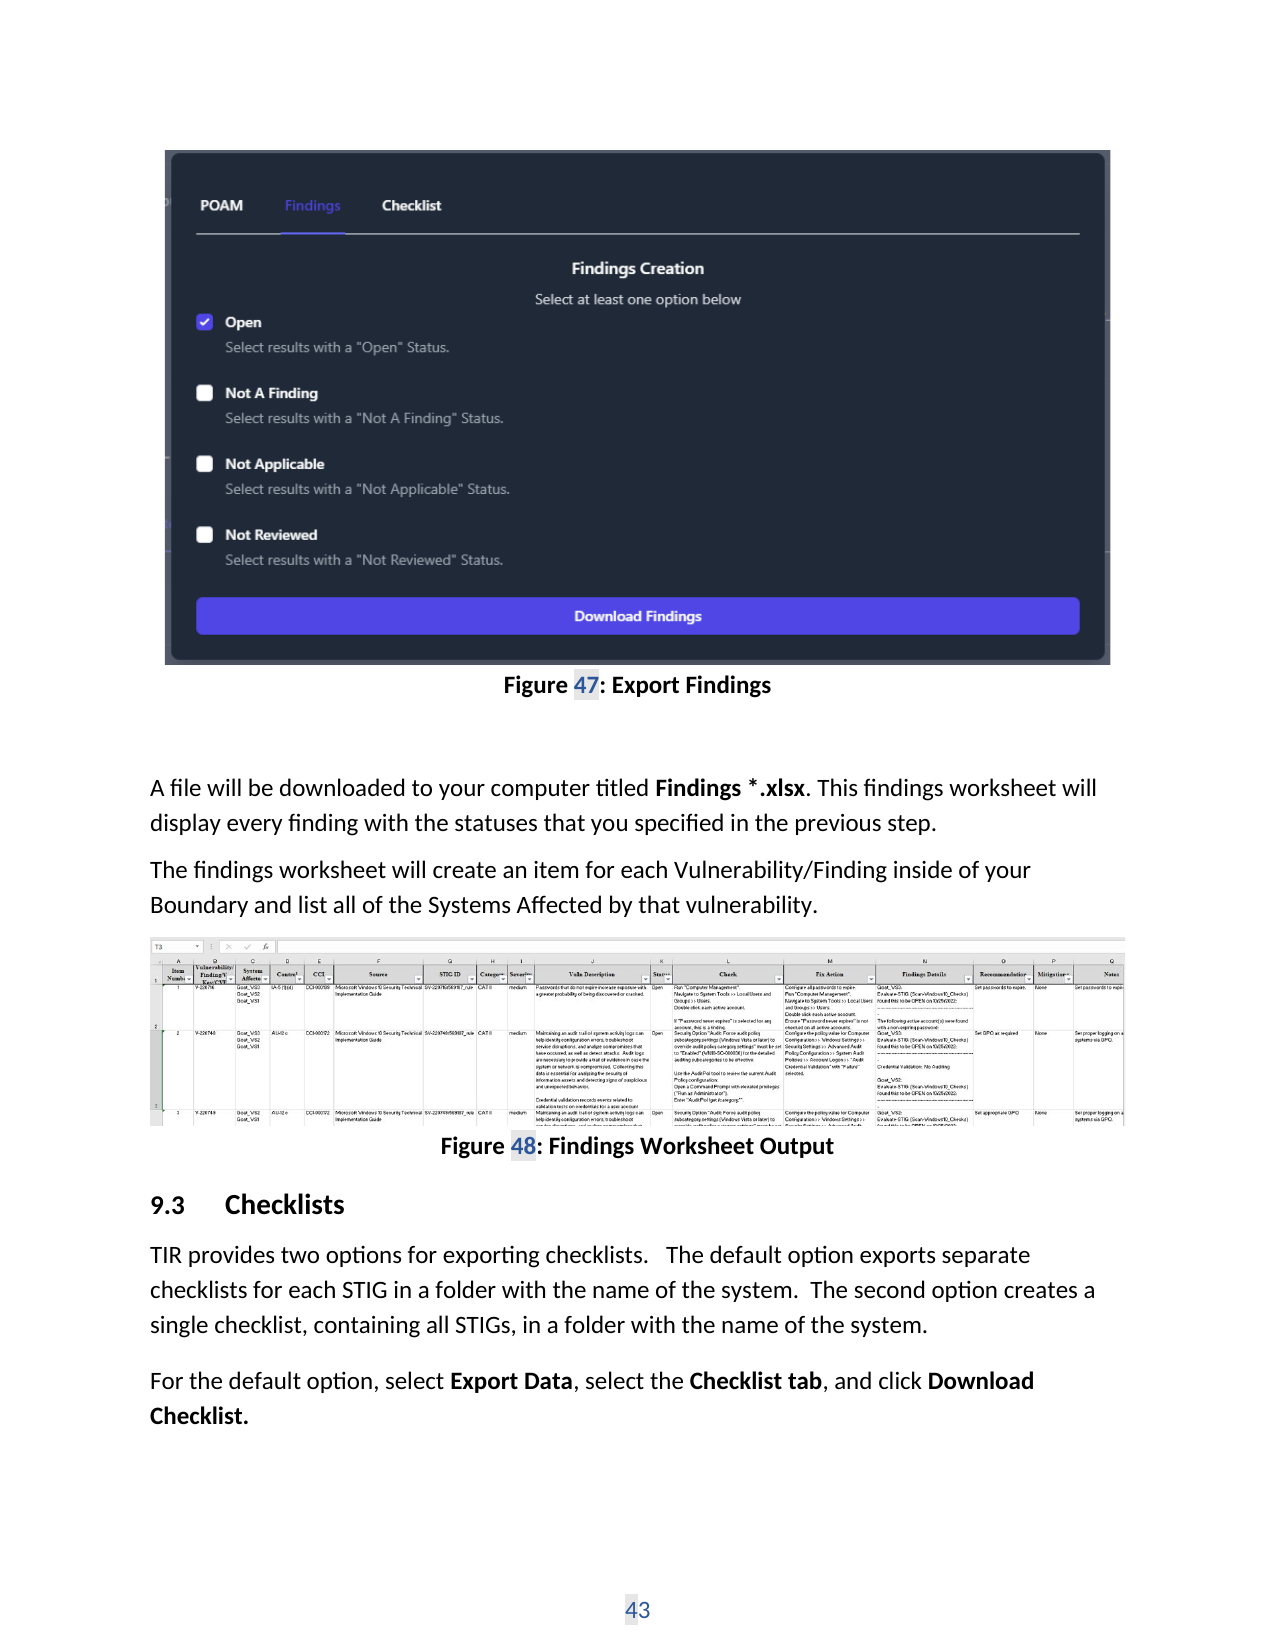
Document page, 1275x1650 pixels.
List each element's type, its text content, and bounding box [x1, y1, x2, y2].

text For the default option, select Export Data, select the Checklist tab, and click Download Checklist. [150, 1365, 1125, 1431]
text Figure 47: Export Findings [599, 669, 1125, 700]
subtitle Checklists [150, 1186, 1125, 1221]
picture [150, 937, 1125, 1126]
picture [164, 150, 1111, 665]
text Figure 47: Export Findings [150, 669, 574, 700]
text Figure 48: Findings Worksheet Output [536, 1130, 1125, 1161]
text A file will be downloaded to your computer titled Findings *.xlsx. This findings worksheet will display every finding with the statuses that you specified in the previous step. [150, 772, 1125, 838]
text Figure 48: Findings Worksheet Output [150, 1130, 511, 1161]
text TIR provides two options for exporting checklists. The default option exports separate checklists for each STIG in a folder with the name of the system. The second option creates a single checklist, containing all STIGs, in a folder with the name of the system. [150, 1239, 1125, 1340]
text The findings worksheet will create an item for each Vulnerability/Finding inside of your Boundary and list all of the Systems Affected by that vulnerability. [150, 855, 1125, 920]
